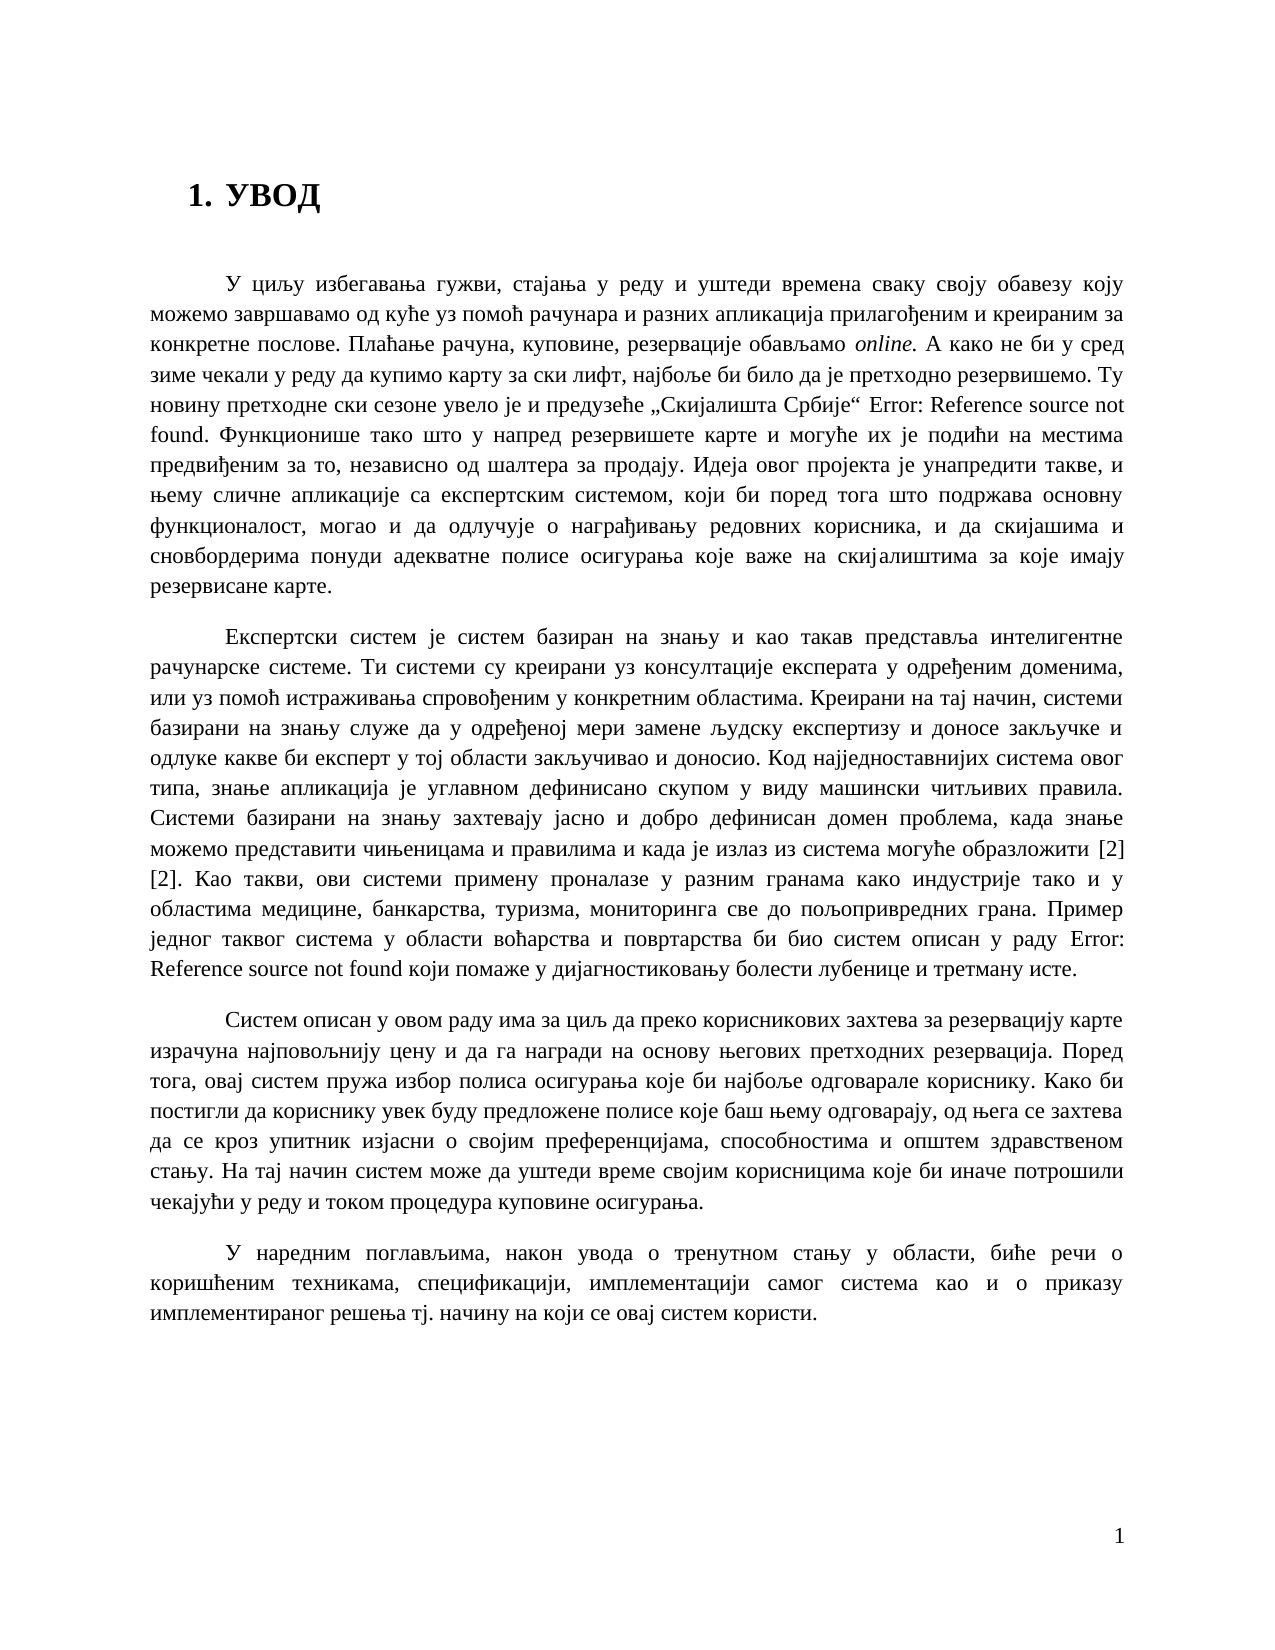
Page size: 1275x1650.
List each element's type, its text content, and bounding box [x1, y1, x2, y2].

text У наредним поглављима, након увода о тренутном стању у области, биће речи о коришћеним техникама, спецификацији, имплементацији самог система као и о приказу имплементираног решења тј. начину на који се овај систем користи. [150, 1239, 1125, 1326]
text Систем описан у овом раду има за циљ да преко корисникових захтева за резервацију карте израчуна најповољнију цену и да га награди на основу његових претходних резервација. Поред тога, овај систем пружа избор полиса осигурања које би најбоље одговарале кориснику. Како би постигли да кориснику увек буду предложене полисе које баш њему одговарају, од њега се захтева да се кроз упитник изјасни о својим преференцијама, способностима и општем здравственом стању. На тај начин систем може да уштеди време својим корисницима које би иначе потрошили чекајући у реду и током процедура куповине осигурања. [150, 1007, 1125, 1214]
subtitle УВОД [187, 175, 1125, 213]
